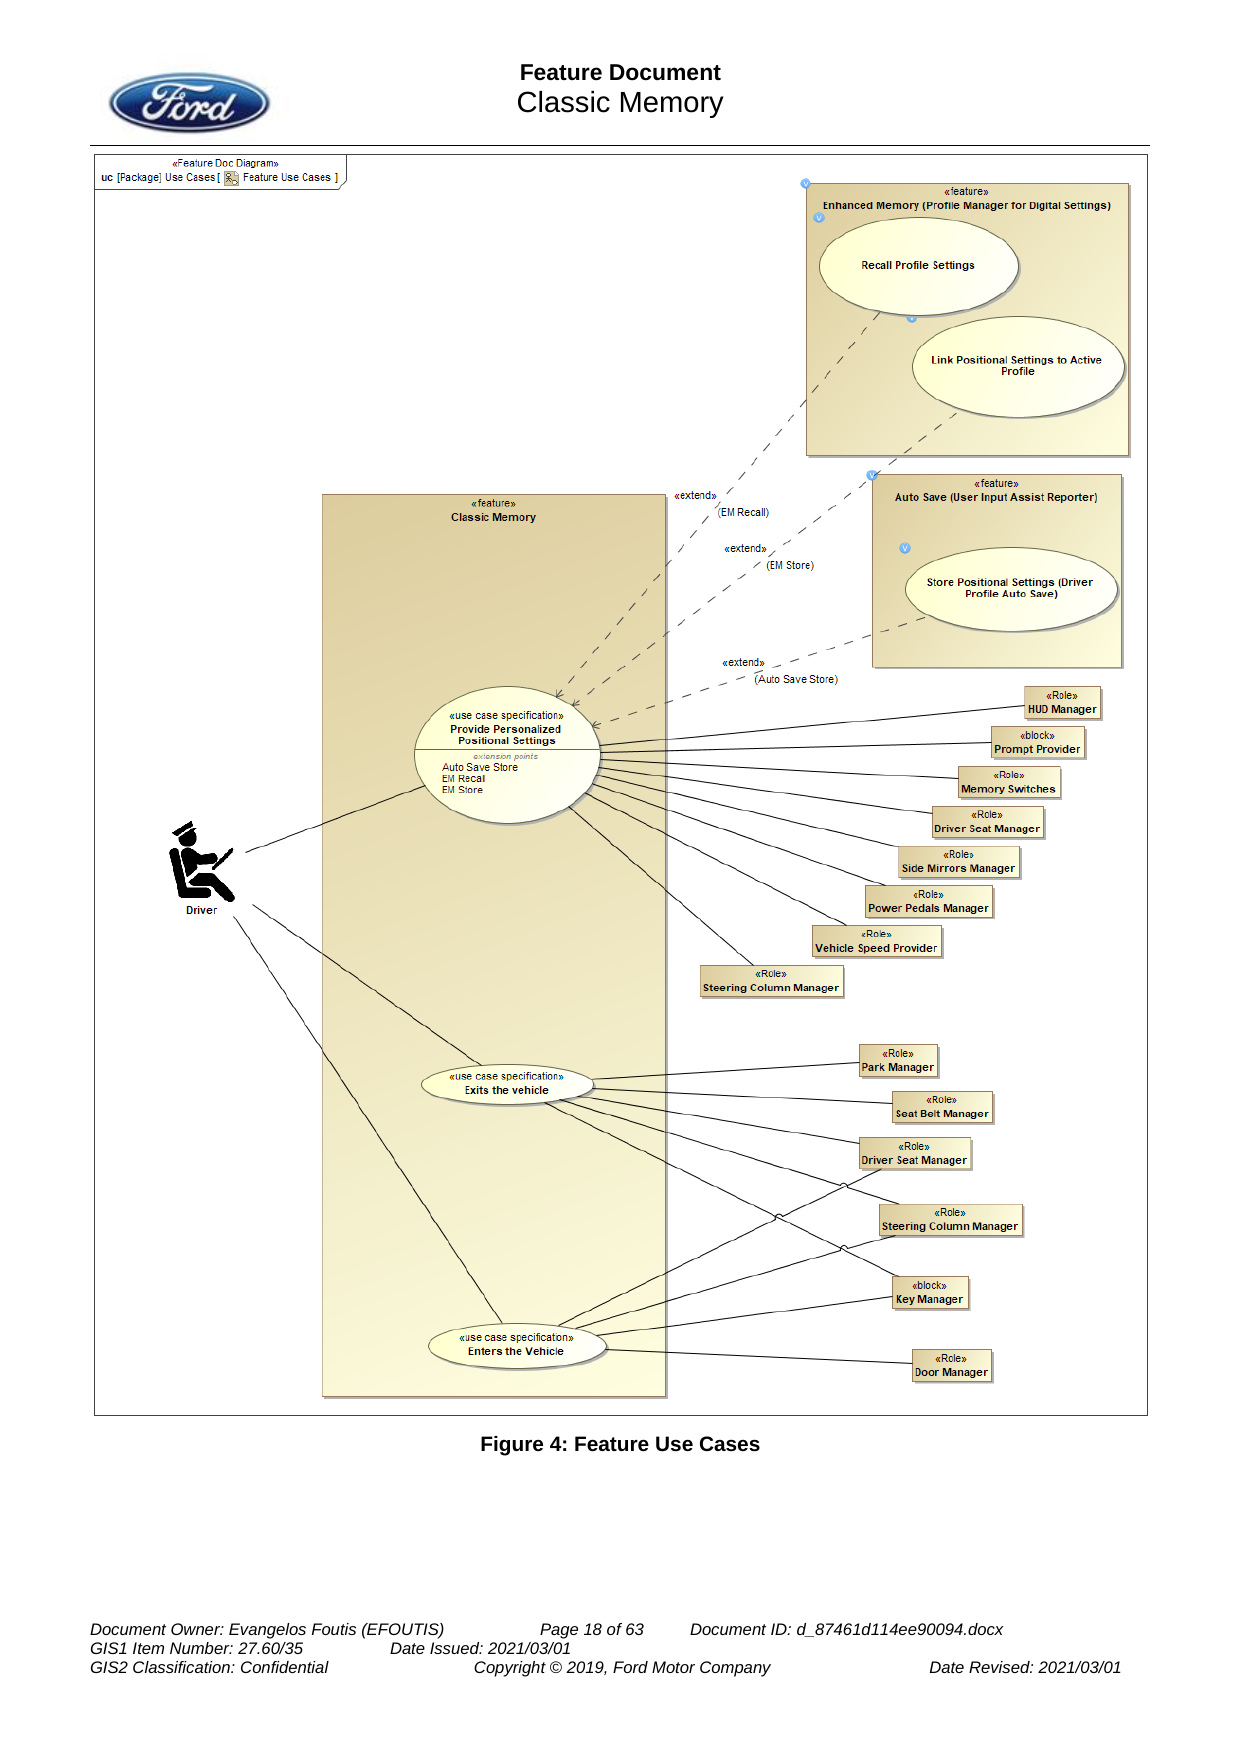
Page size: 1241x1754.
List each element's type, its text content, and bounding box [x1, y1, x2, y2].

text Figure 4: Feature Use Cases [90, 1431, 1150, 1455]
picture [89, 53, 1151, 1419]
